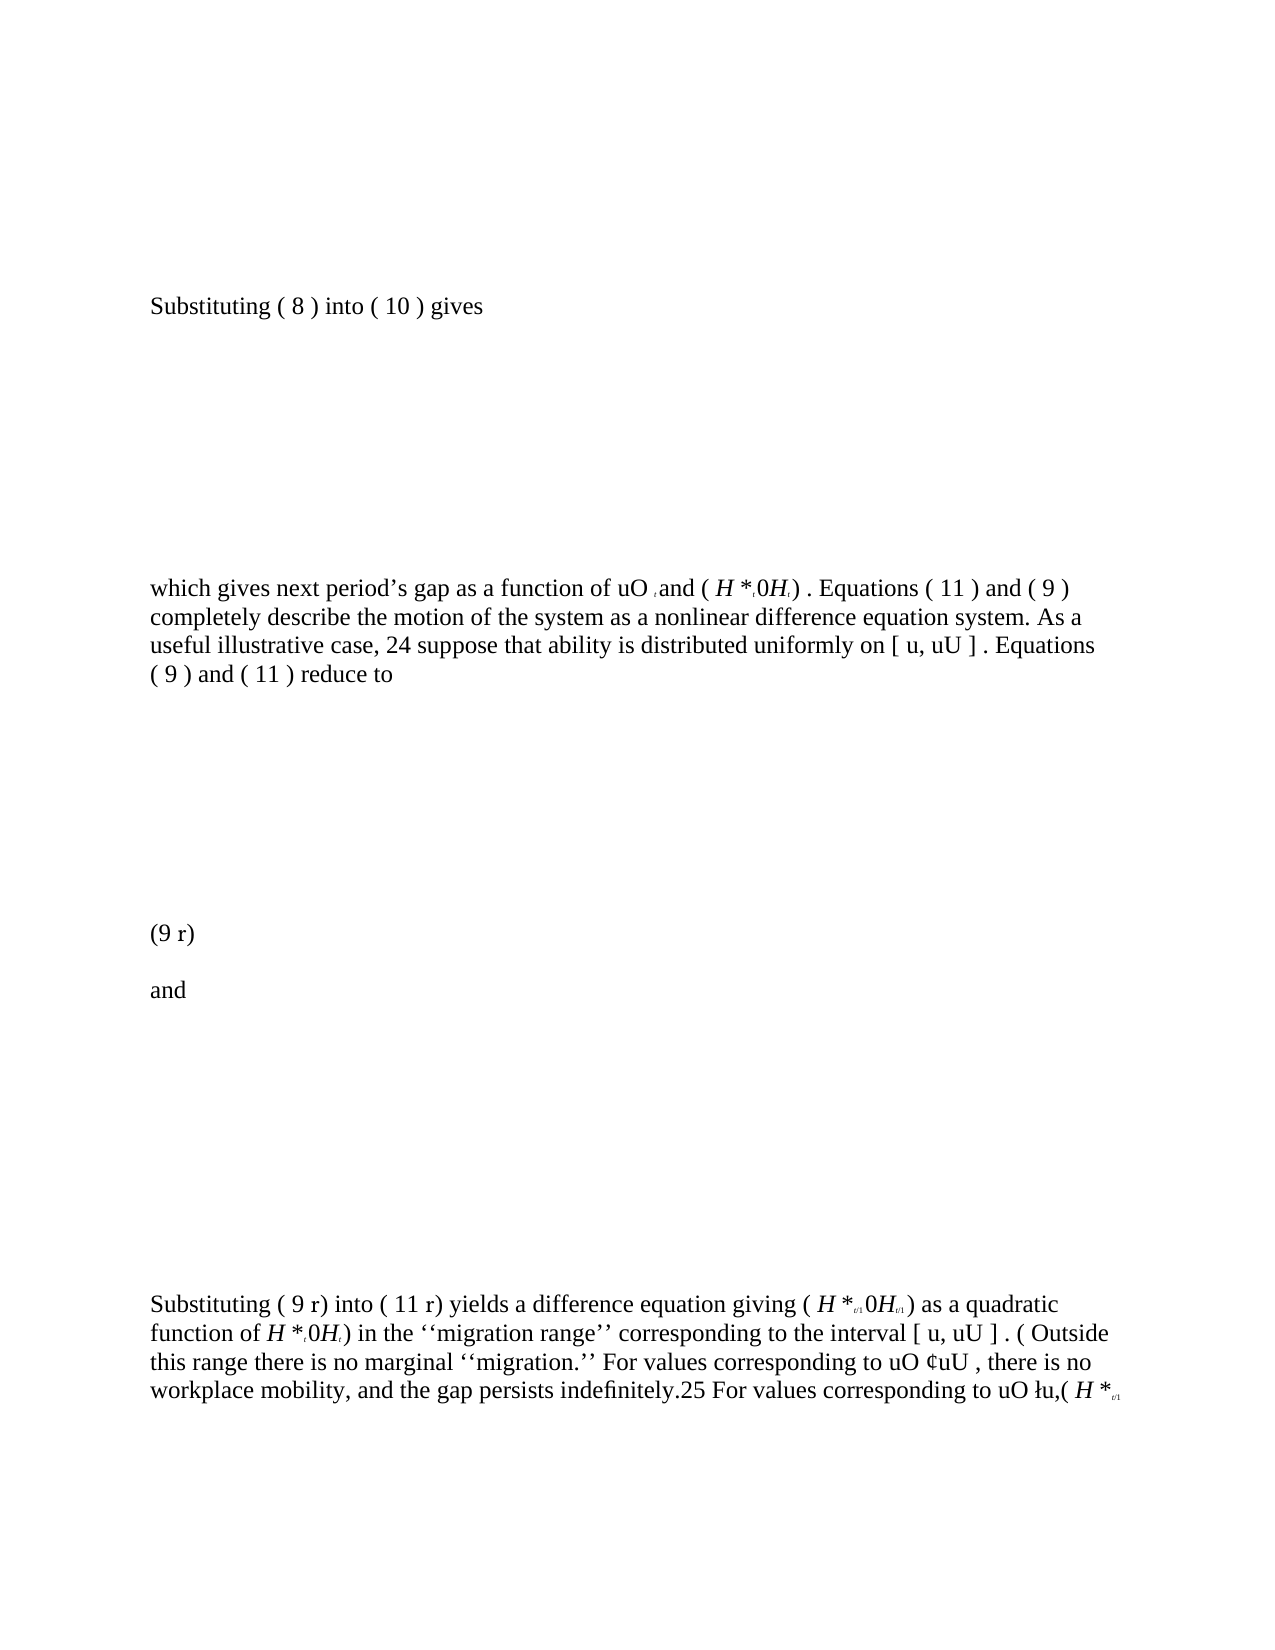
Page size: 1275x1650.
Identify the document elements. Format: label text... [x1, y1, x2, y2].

text which gives next period’s gap as a function of uO t and ( H *t 0Ht ) . Equations ( 11 ) and ( 9 ) completely describe the motion of the system as a nonlinear difference equation system. As a useful illustrative case, 24 suppose that ability is distributed uniformly on [ u, uU ] . Equations ( 9 ) and ( 11 ) reduce to [150, 573, 1125, 688]
text Substituting ( 8 ) into ( 10 ) gives [150, 291, 1125, 319]
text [150, 1289, 1125, 1404]
text (9 ) [150, 917, 1125, 946]
text and [150, 976, 1125, 1004]
